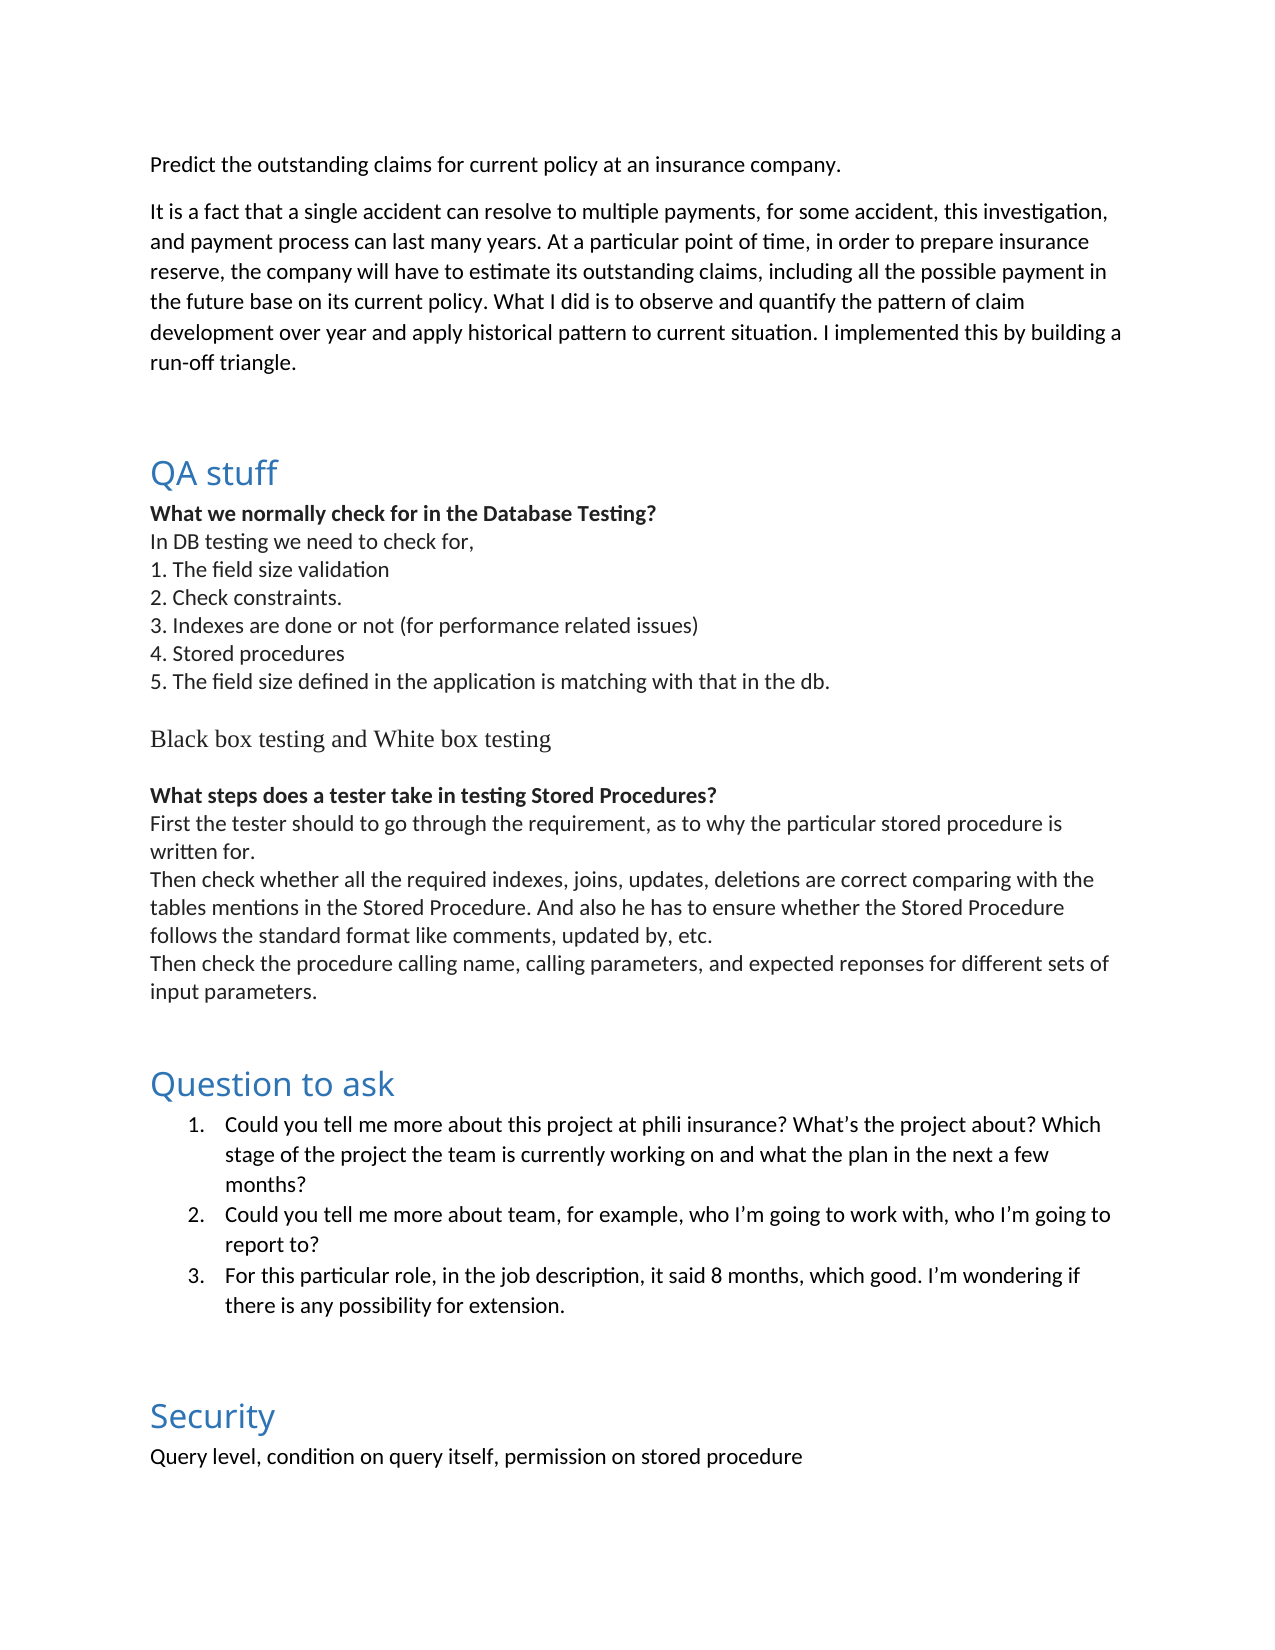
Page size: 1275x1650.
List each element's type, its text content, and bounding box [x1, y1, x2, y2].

list For this particular role, in the job description, it said 8 months, which good. I’m wondering if there is any possibility for extension. [187, 1261, 1125, 1319]
text Then check the procedure calling name, calling parameters, and expected reponses for different sets of input parameters. [150, 949, 1125, 1006]
subtitle Question to ask [150, 1061, 1125, 1106]
list Could you tell me more about team, for example, who I’m going to work with, who I’m going to report to? [187, 1200, 1125, 1258]
text It is a fact that a single accident can resolve to multiple payments, for some accident, this investigation, and payment process can last many years. At a particular point of time, in order to prepare insurance reserve, the company will have to estimate its outstanding claims, including all the possible payment in the future base on its current policy. What I did is to observe and quantify the pattern of claim development over year and apply historical pattern to current situation. I implemented this by building a run-off triangle. [150, 197, 1125, 376]
text Query level, condition on query itself, permission on stored procedure [150, 1442, 1125, 1470]
subtitle Security [150, 1393, 1125, 1438]
text 1. The field size validation [150, 555, 1125, 583]
text First the tester should to go through the requirement, as to why the particular stored procedure is written for. [150, 809, 1125, 865]
text In DB testing we need to check for, [150, 527, 1125, 555]
text 5. The field size defined in the application is matching with that in the db. [150, 667, 1125, 695]
subtitle QA stuff [150, 450, 1125, 495]
text Predict the outstanding claims for current policy at an insurance company. [150, 150, 1125, 178]
text 2. Check constraints. [150, 583, 1125, 611]
list Could you tell me more about this project at phili insurance? What’s the project about? Which stage of the project the team is currently working on and what the plan in the next a few months? [187, 1110, 1125, 1198]
text 4. Stored procedures [150, 639, 1125, 667]
text What we normally check for in the Database Testing? [150, 499, 1125, 527]
text What steps does a tester take in testing Stored Procedures? [150, 781, 1125, 809]
text 3. Indexes are done or not (for performance related issues) [150, 611, 1125, 639]
text Black box testing and White box testing [150, 724, 1125, 753]
text Then check whether all the required indexes, joins, updates, deletions are correct comparing with the tables mentions in the Stored Procedure. And also he has to ensure whether the Stored Procedure follows the standard format like comments, updated by, etc. [150, 865, 1125, 949]
